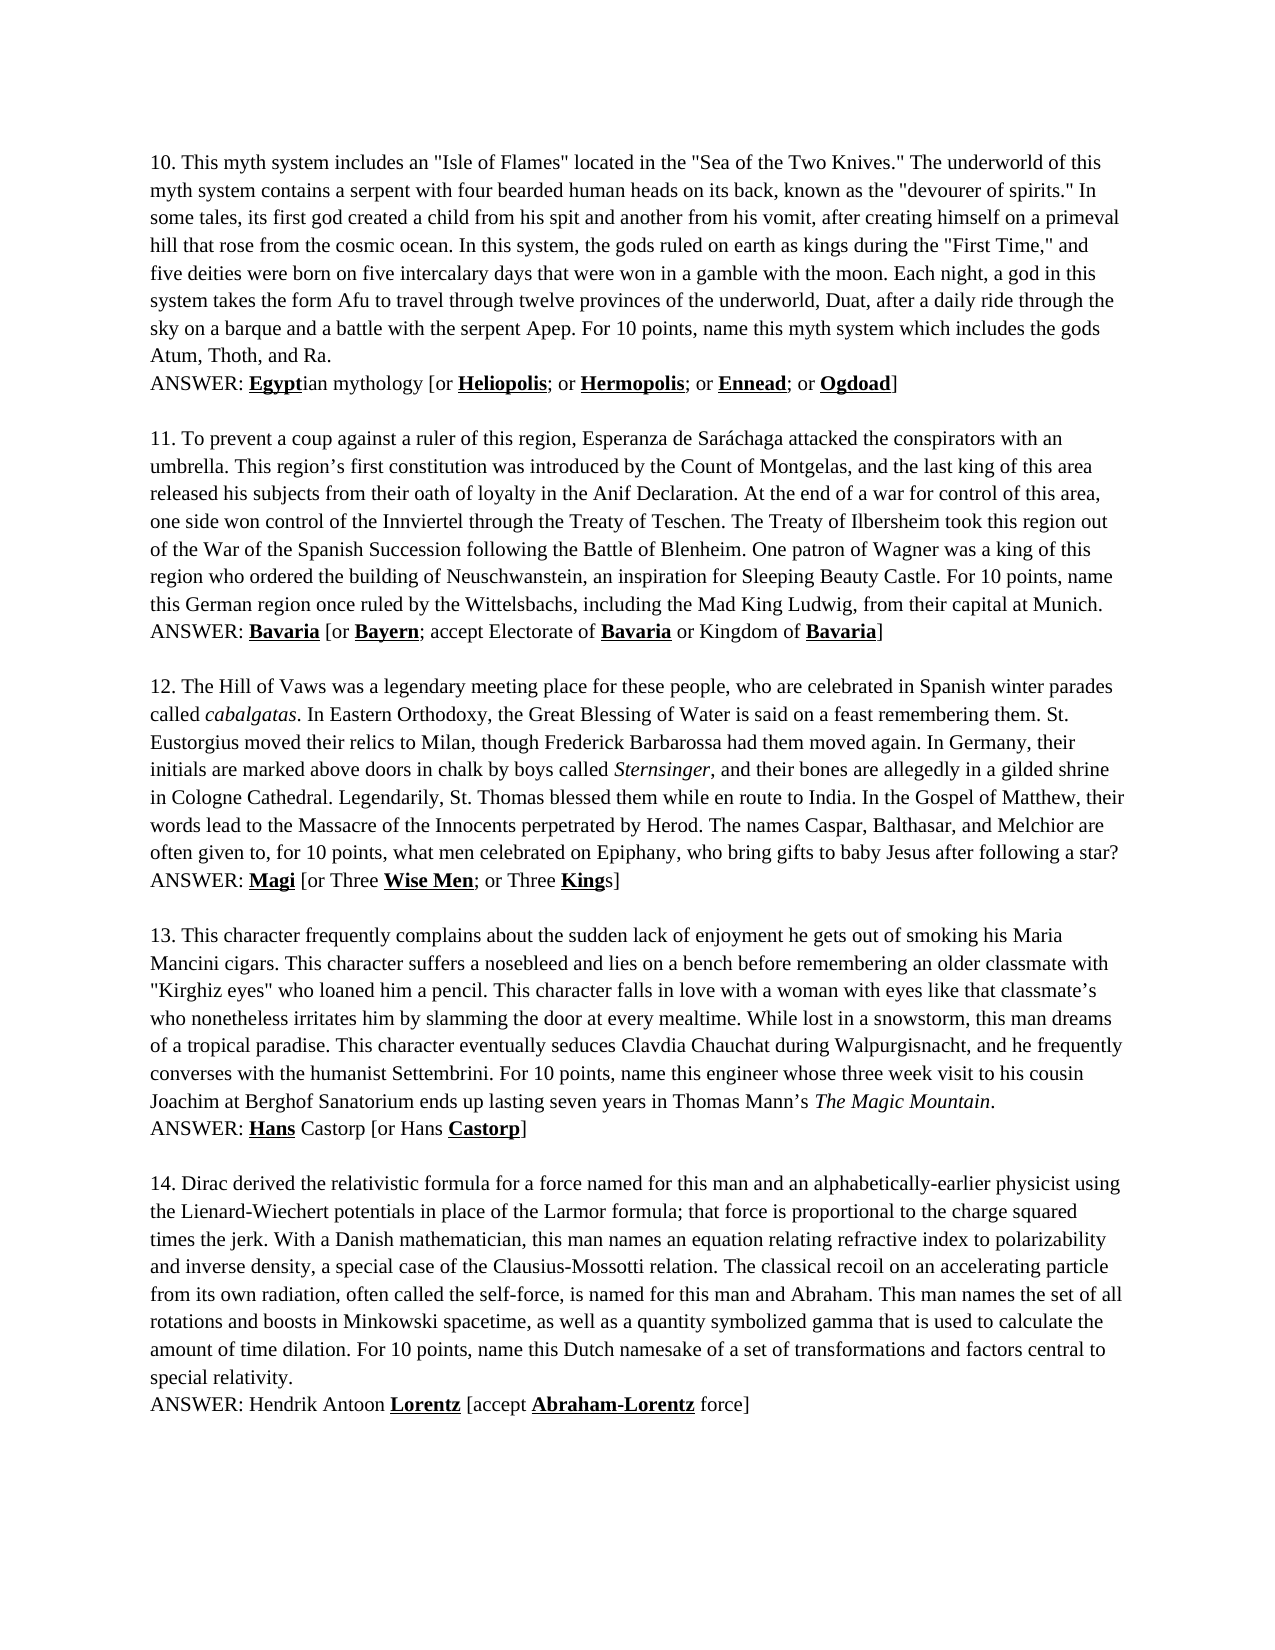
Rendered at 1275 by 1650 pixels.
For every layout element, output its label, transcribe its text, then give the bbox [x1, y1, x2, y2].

text 12. The Hill of Vaws was a legendary meeting place for these people, who are celebrated in Spanish winter parades called cabalgatas. In Eastern Orthodoxy, the Great Blessing of Water is said on a feast remembering them. St. Eustorgius moved their relics to Milan, though Frederick Barbarossa had them moved again. In Germany, their initials are marked above doors in chalk by boys called Sternsinger, and their bones are allegedly in a gilded shrine in Cologne Cathedral. Legendarily, St. Thomas blessed them while en route to India. In the Gospel of Matthew, their words lead to the Massacre of the Innocents perpetrated by Herod. The names Caspar, Balthasar, and Melchior are often given to, for 10 points, what men celebrated on Epiphany, who bring gifts to baby Jesus after following a star? [150, 674, 1125, 864]
text 10. This myth system includes an "Isle of Flames" located in the "Sea of the Two Knives." The underworld of this myth system contains a serpent with four bearded human heads on its back, known as the "devourer of spirits." In some tales, its first god created a child from his spit and another from his vomit, after creating himself on a primeval hill that rose from the cosmic ocean. In this system, the gods ruled on earth as kings during the "First Time," and five deities were born on five intercalary days that were won in a gamble with the moon. Each night, a god in this system takes the form Afu to travel through twelve provinces of the underworld, Duat, after a daily ride through the sky on a barque and a battle with the serpent Apep. For 10 points, name this myth system which includes the gods Atum, Thoth, and Ra. [150, 150, 1125, 367]
text ANSWER: Magi [or Three Wise Men; or Three Kings] [150, 868, 1125, 892]
text 11. To prevent a coup against a ruler of this region, Esperanza de Saráchaga attacked the conspirators with an umbrella. This region’s first constitution was introduced by the Count of Montgelas, and the last king of this area released his subjects from their oath of loyalty in the Anif Declaration. At the end of a war for control of this area, one side won control of the Innviertel through the Treaty of Teschen. The Treaty of Ilbersheim took this region out of the War of the Spanish Succession following the Battle of Blenheim. One patron of Wagner was a king of this region who ordered the building of Neuschwanstein, an inspiration for Sleeping Beauty Castle. For 10 points, name this German region once ruled by the Wittelsbachs, including the Mad King Ludwig, from their capital at Munich. [150, 426, 1125, 616]
text ANSWER: Hans Castorp [or Hans Castorp] [150, 1116, 1125, 1140]
text 14. Dirac derived the relativistic formula for a force named for this man and an alphabetically-earlier physicist using the Lienard-Wiechert potentials in place of the Larmor formula; that force is proportional to the charge squared times the jerk. With a Danish mathematician, this man names an equation relating refractive index to polarizability and inverse density, a special case of the Clausius-Mossotti relation. The classical recoil on an accelerating particle from its own radiation, often called the self-force, is named for this man and Abraham. This man names the set of all rotations and boosts in Minkowski spacetime, as well as a quantity symbolized gamma that is used to calculate the amount of time dilation. For 10 points, name this Dutch namesake of a set of transformations and factors central to special relativity. [150, 1171, 1125, 1389]
text 13. This character frequently complains about the sudden lack of enjoyment he gets out of smoking his Maria Mancini cigars. This character suffers a nosebleed and lies on a bench before remembering an older classmate with "Kirghiz eyes" who loaned him a pencil. This character falls in love with a woman with eyes like that classmate’s who nonetheless irritates him by slamming the door at every mealtime. While lost in a snowstorm, this man dreams of a tropical paradise. This character eventually seduces Clavdia Chauchat during Walpurgisnacht, and he frequently converses with the humanist Settembrini. For 10 points, name this engineer whose three week visit to his cousin Joachim at Berghof Sanatorium ends up lasting seven years in Thomas Mann’s The Magic Mountain. [150, 923, 1125, 1113]
text ANSWER: Bavaria [or Bayern; accept Electorate of Bavaria or Kingdom of Bavaria] [150, 619, 1125, 643]
text ANSWER: Egyptian mythology [or Heliopolis; or Hermopolis; or Ennead; or Ogdoad] [150, 371, 1125, 395]
text ANSWER: Hendrik Antoon Lorentz [accept Abraham-Lorentz force] [150, 1392, 1125, 1416]
